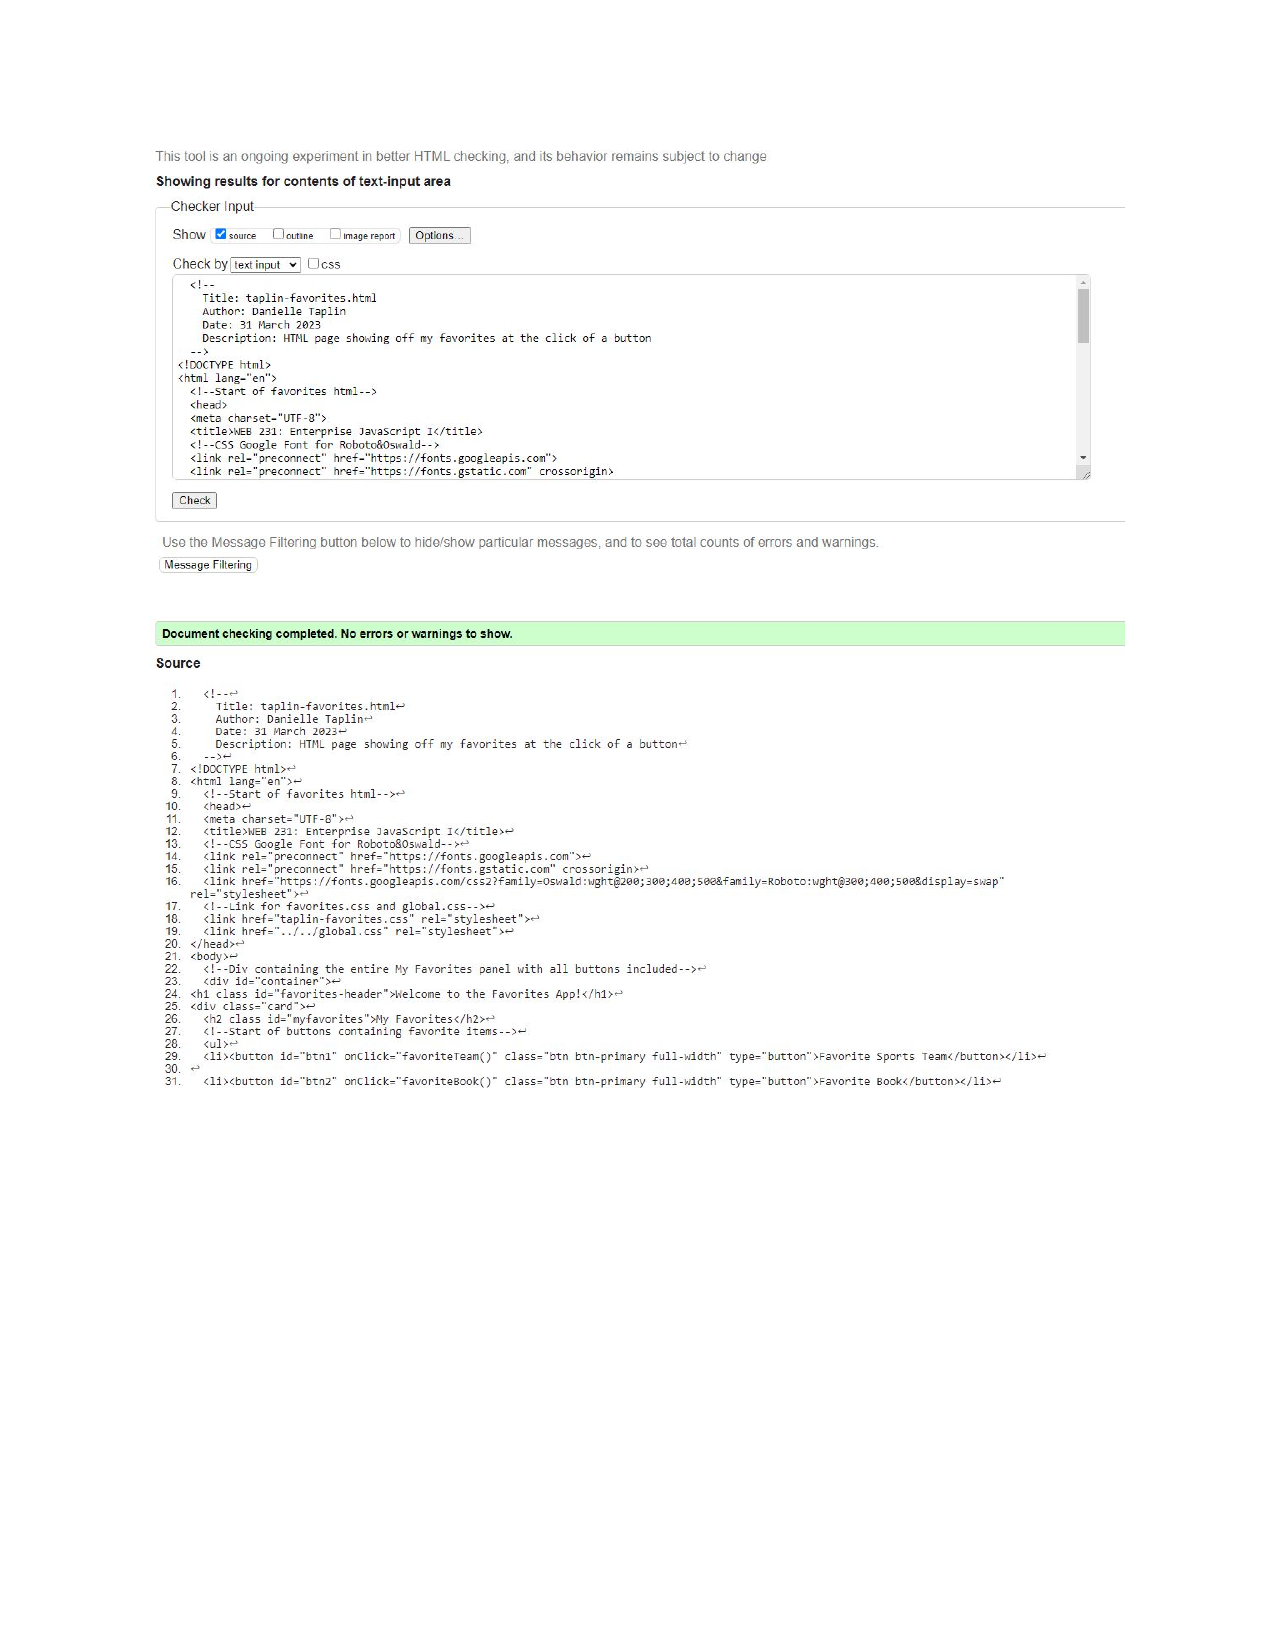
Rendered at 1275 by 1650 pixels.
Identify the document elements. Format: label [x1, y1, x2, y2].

picture [150, 150, 1125, 1088]
